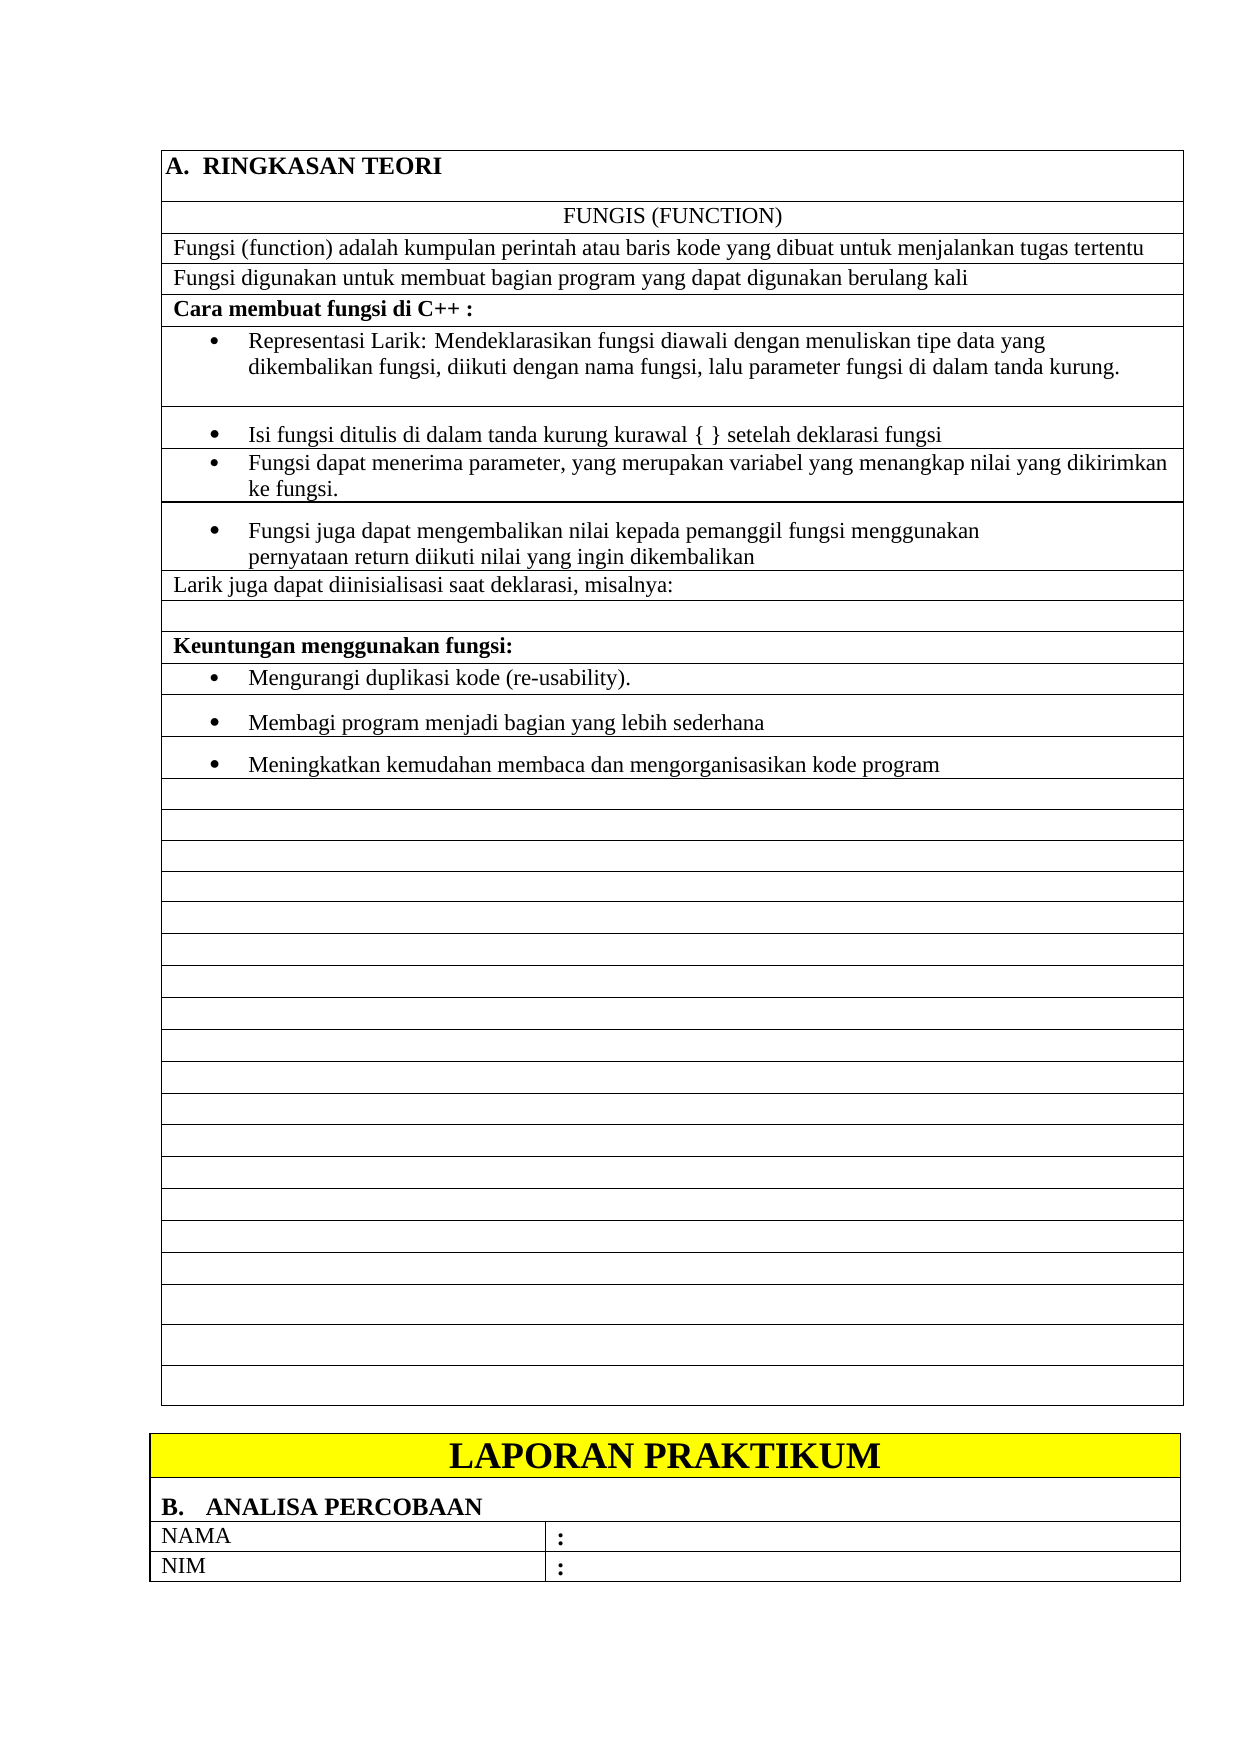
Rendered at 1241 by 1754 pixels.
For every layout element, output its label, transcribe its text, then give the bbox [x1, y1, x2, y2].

table_cell Larik juga dapat diinisialisasi saat deklarasi, misalnya: [162, 571, 1183, 600]
table_cell [162, 1189, 1183, 1220]
table_cell [162, 966, 1183, 997]
table_cell [162, 1030, 1183, 1061]
table_cell [162, 872, 1183, 901]
table_cell [162, 1125, 1183, 1156]
table_cell [162, 1221, 1183, 1252]
table_cell [162, 1062, 1183, 1092]
table_cell Fungsi digunakan untuk membuat bagian program yang dapat digunakan berulang kali [162, 264, 1183, 294]
table_cell Mengurangi duplikasi kode (re-usability). [162, 664, 1183, 693]
table_cell [162, 1253, 1183, 1284]
table_cell Keuntungan menggunakan fungsi: [162, 632, 1183, 663]
table_cell Fungsi juga dapat mengembalikan nilai kepada pemanggil fungsi menggunakan pernyataan return diikuti nilai yang ingin dikembalikan [162, 503, 1183, 570]
table_cell RINGKASAN TEORI [162, 151, 1183, 201]
table_cell [162, 934, 1183, 965]
table_header LAPORAN PRAKTIKUM [151, 1434, 1180, 1477]
table_cell [162, 998, 1183, 1029]
table_cell [162, 841, 1183, 871]
table_cell Representasi Larik: Mendeklarasikan fungsi diawali dengan menuliskan tipe data yang dikembalikan fungsi, diikuti dengan nama fungsi, lalu parameter fungsi di dalam tanda kurung. [162, 327, 1183, 406]
table_cell NAMA [151, 1522, 545, 1551]
table_cell ANALISA PERCOBAAN [151, 1478, 1180, 1521]
table_cell NIM [151, 1552, 545, 1581]
table_cell [162, 1094, 1183, 1124]
table_cell [162, 810, 1183, 840]
table_cell Cara membuat fungsi di C++ : [162, 295, 1183, 326]
table_cell Fungsi dapat menerima parameter, yang merupakan variabel yang menangkap nilai yang dikirimkan ke fungsi. [162, 449, 1183, 501]
table_cell Membagi program menjadi bagian yang lebih sederhana [162, 695, 1183, 736]
table_cell Isi fungsi ditulis di dalam tanda kurung kurawal { } setelah deklarasi fungsi [162, 407, 1183, 448]
table_cell FUNGIS (FUNCTION) [162, 202, 1183, 232]
table_cell [162, 1366, 1183, 1405]
table_cell Meningkatkan kemudahan membaca dan mengorganisasikan kode program [162, 737, 1183, 777]
table_cell [162, 601, 1183, 631]
table_cell [162, 1157, 1183, 1188]
table_cell : [546, 1552, 1180, 1581]
table_cell [162, 779, 1183, 809]
table_cell : [546, 1522, 1180, 1551]
table_cell [162, 1325, 1183, 1365]
table_cell [162, 902, 1183, 933]
table_cell Fungsi (function) adalah kumpulan perintah atau baris kode yang dibuat untuk menjalankan tugas tertentu [162, 234, 1183, 263]
table_cell [162, 1285, 1183, 1324]
